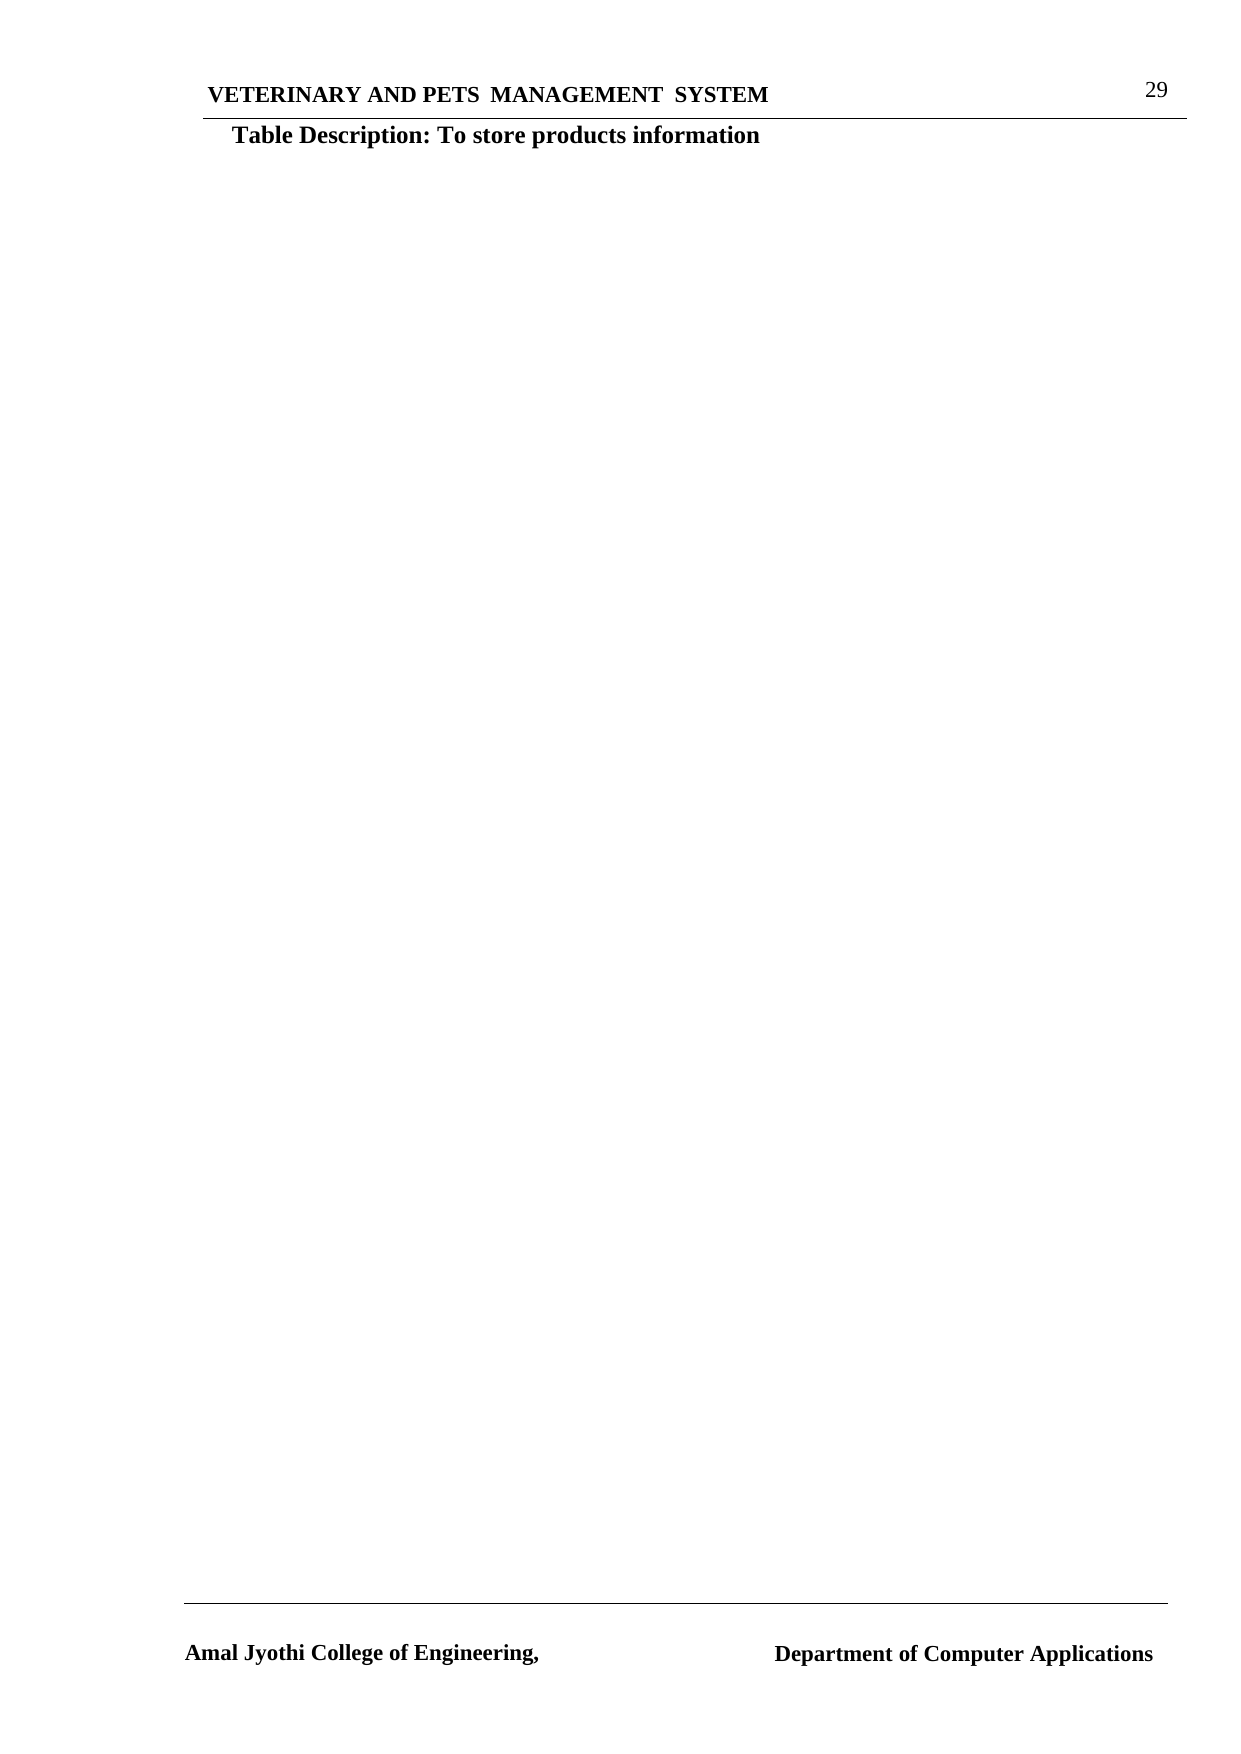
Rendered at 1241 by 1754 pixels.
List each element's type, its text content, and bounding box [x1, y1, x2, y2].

subtitle Table Description: To store products information [232, 121, 1230, 149]
